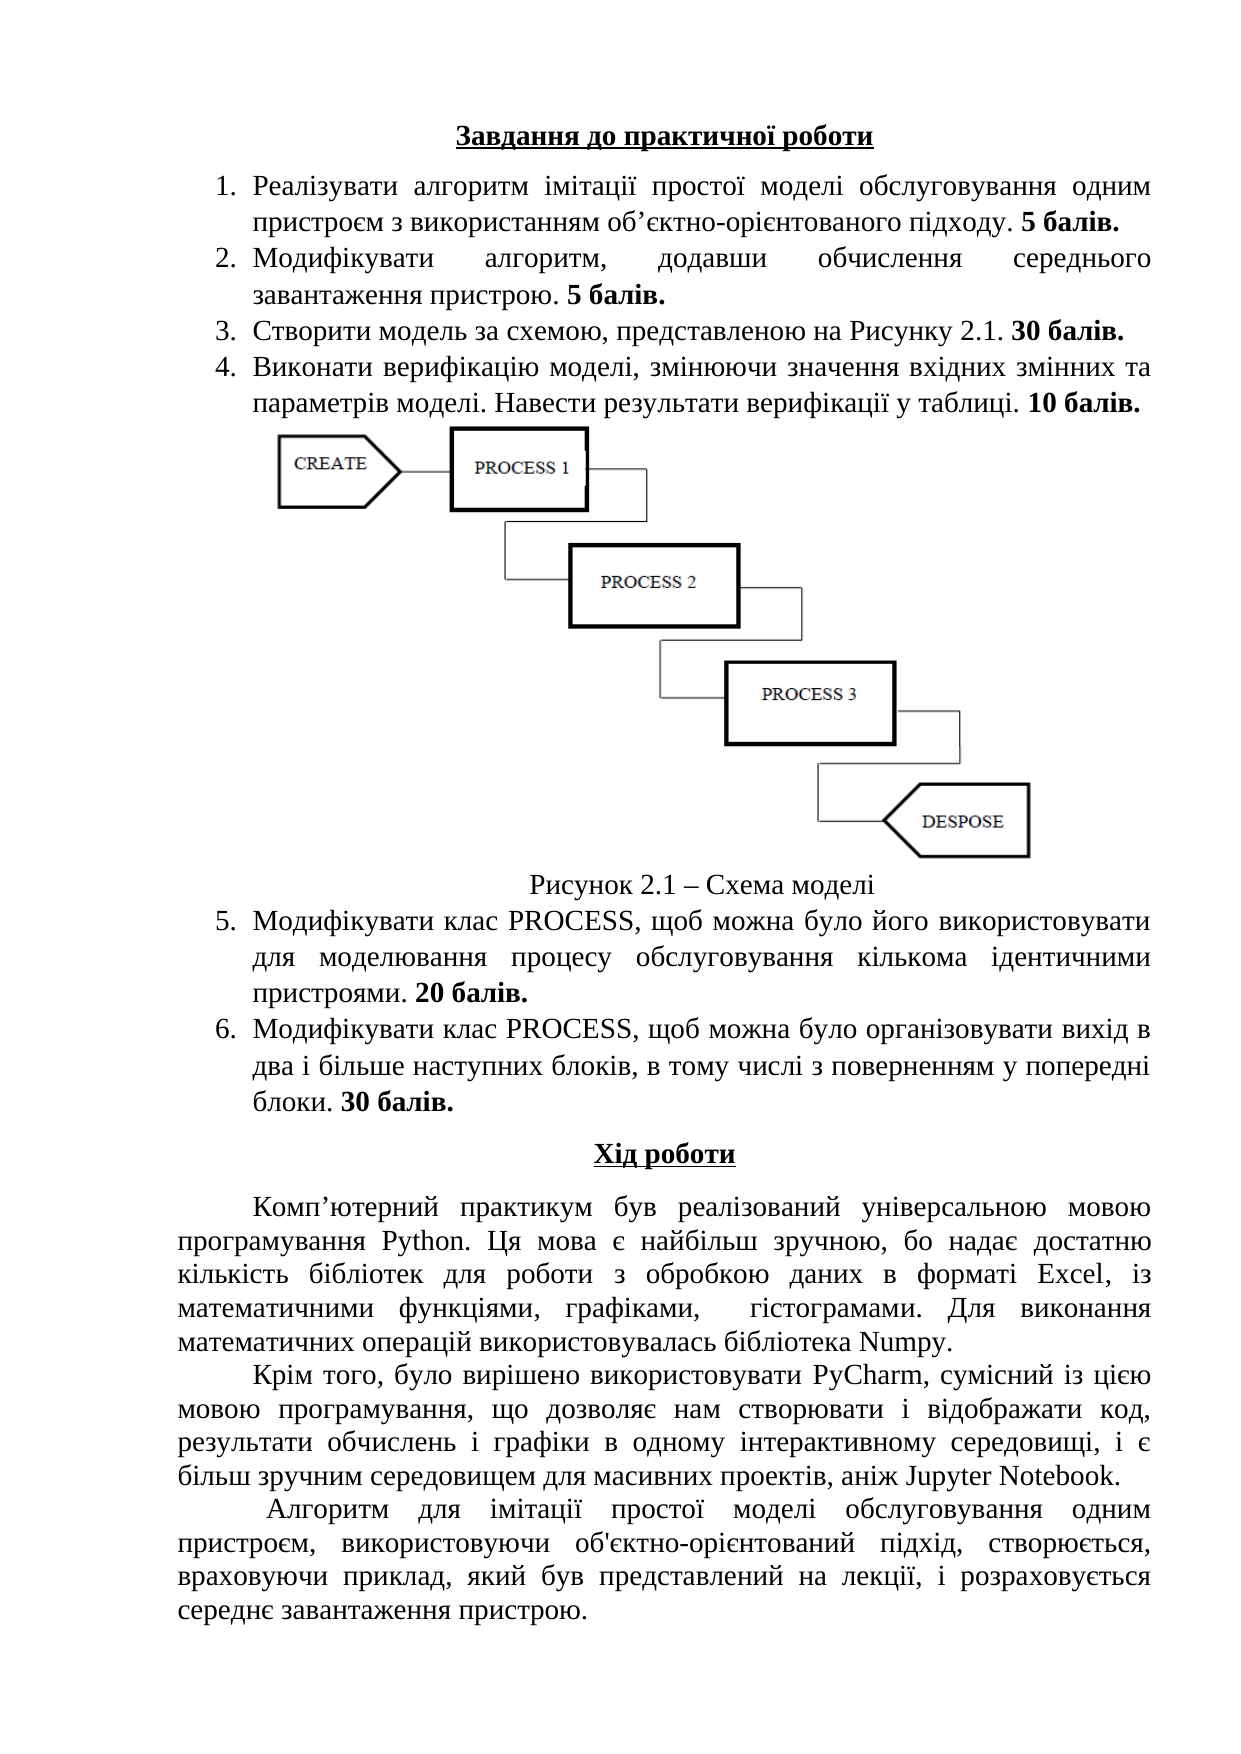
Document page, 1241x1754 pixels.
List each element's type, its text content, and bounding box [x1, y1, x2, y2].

text Комп’ютерний практикум був реалізований універсальною мовою програмування Python. Ця мова є найбільш зручною, бо надає достатню кількість бібліотек для роботи з обробкою даних в форматі Excel, із математичними функціями, графіками, гістограмами. Для виконання математичних операцій використовувалась бібліотека Numpy. [177, 1189, 1152, 1357]
list Рисунок 2.1 – Схема моделі [252, 867, 1152, 901]
list Виконати верифікацію моделі, змінюючи значення вхідних змінних та параметрів моделі. Навести результати верифікації у таблиці. 10 балів. [215, 349, 1152, 419]
picture [252, 421, 1035, 865]
list Реалізувати алгоритм імітації простої моделі обслуговування одним пристроєм з використанням об’єктно-орієнтованого підходу. 5 балів. [215, 168, 1152, 238]
list Модифікувати алгоритм, додавши обчислення середнього завантаження пристрою. 5 балів. [215, 241, 1152, 310]
list Створити модель за схемою, представленою на Рисунку 2.1. 30 балів. [215, 313, 1152, 346]
text Алгоритм для імітації простої моделі обслуговування одним пристроєм, використовуючи об'єктно-орієнтований підхід, створюється, враховуючи приклад, який був представлений на лекції, і розраховується середнє завантаження пристрою. [177, 1491, 1152, 1626]
text Завдання до практичної роботи [177, 118, 1152, 152]
list Модифікувати клас PROCESS, щоб можна було його використовувати для моделювання процесу обслуговування кількома ідентичними пристроями. 20 балів. [215, 903, 1152, 1009]
text Крім того, було вирішено використовувати PyCharm, сумісний із цією мовою програмування, що дозволяє нам створювати і відображати код, результати обчислень і графіки в одному інтерактивному середовищі, і є більш зручним середовищем для масивних проектів, аніж Jupyter Notebook. [177, 1357, 1152, 1491]
list Модифікувати клас PROCESS, щоб можна було організовувати вихід в два і більше наступних блоків, в тому числі з поверненням у попередні блоки. 30 балів. [215, 1012, 1152, 1117]
text Хід роботи [177, 1137, 1152, 1170]
